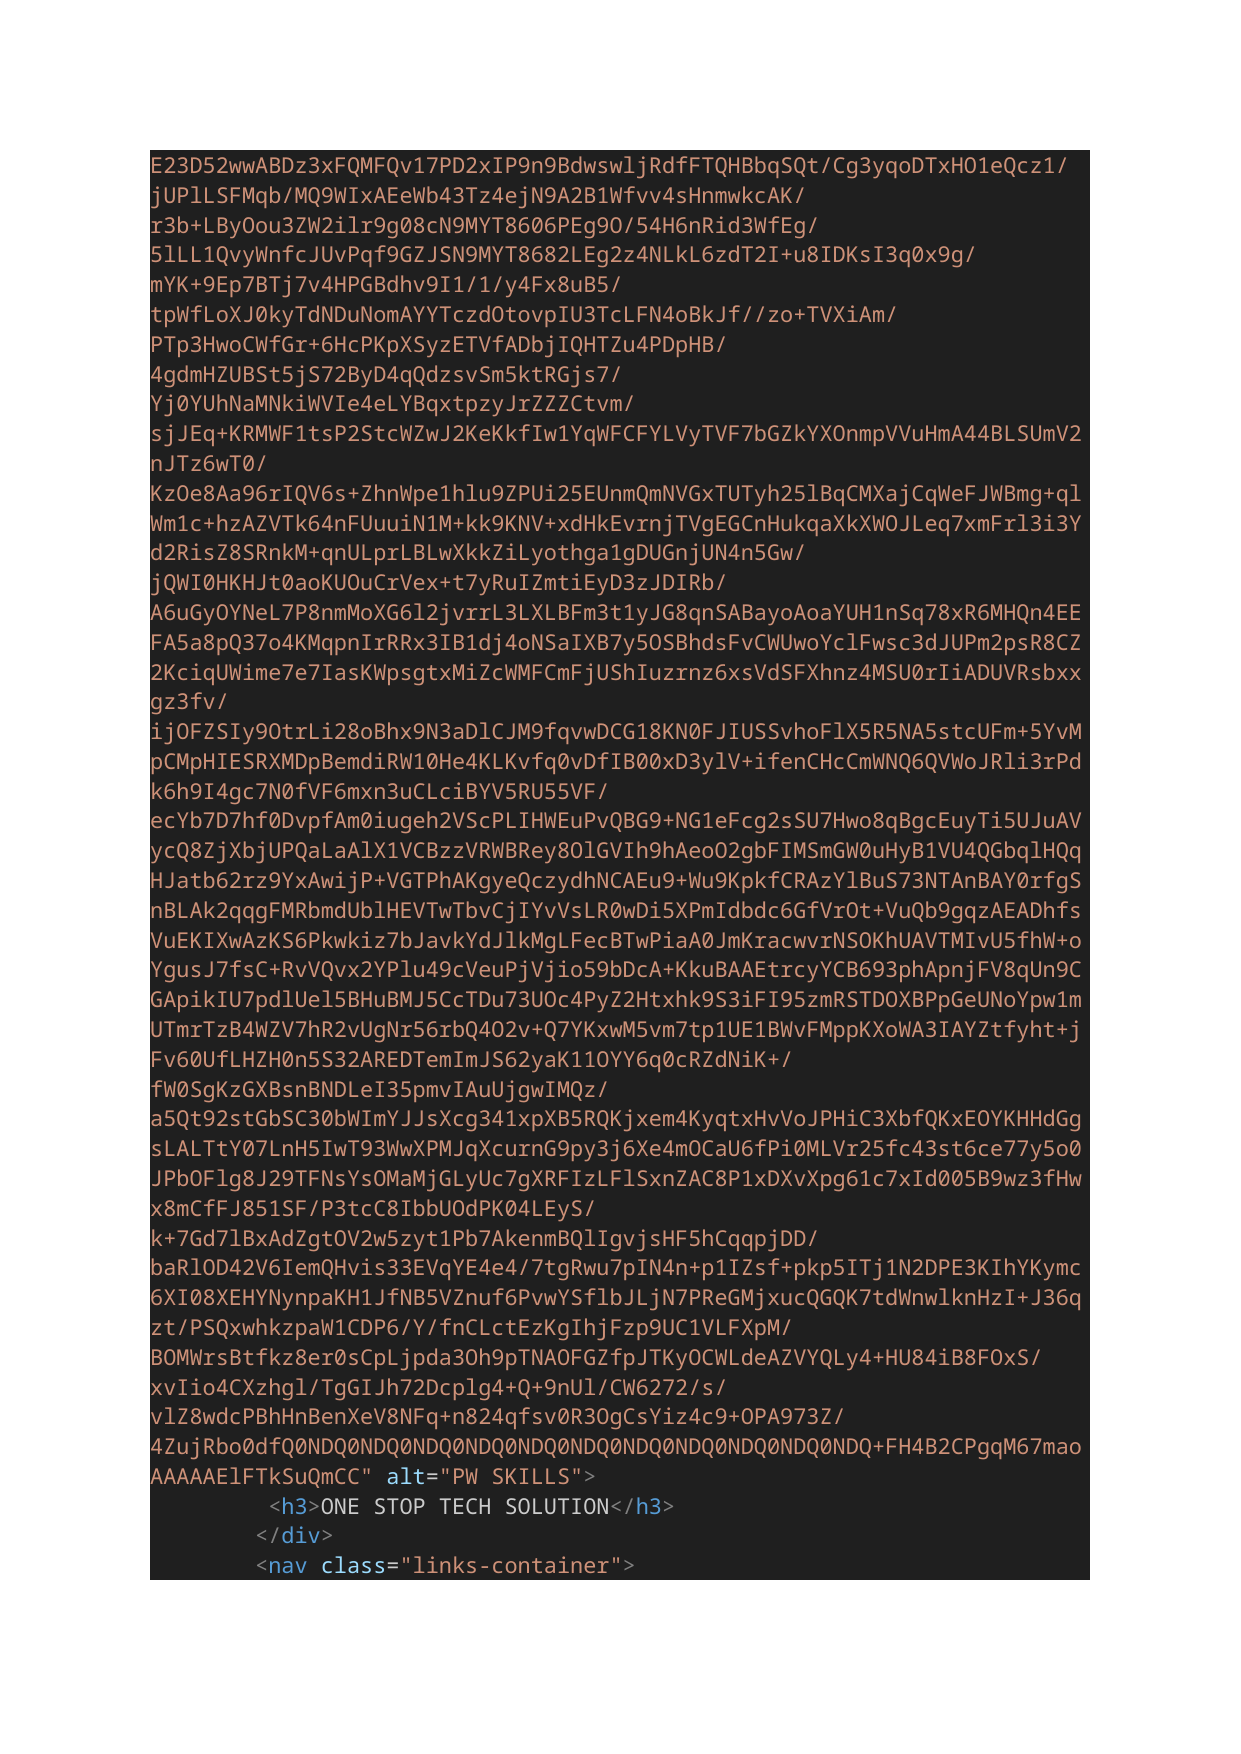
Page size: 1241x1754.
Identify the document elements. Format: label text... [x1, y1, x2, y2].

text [150, 150, 1090, 1491]
text <h3>ONE STOP TECH SOLUTION</h3> [150, 1491, 1090, 1520]
text </div> [150, 1520, 1090, 1550]
text <nav class="links-container"> [150, 1550, 1090, 1580]
